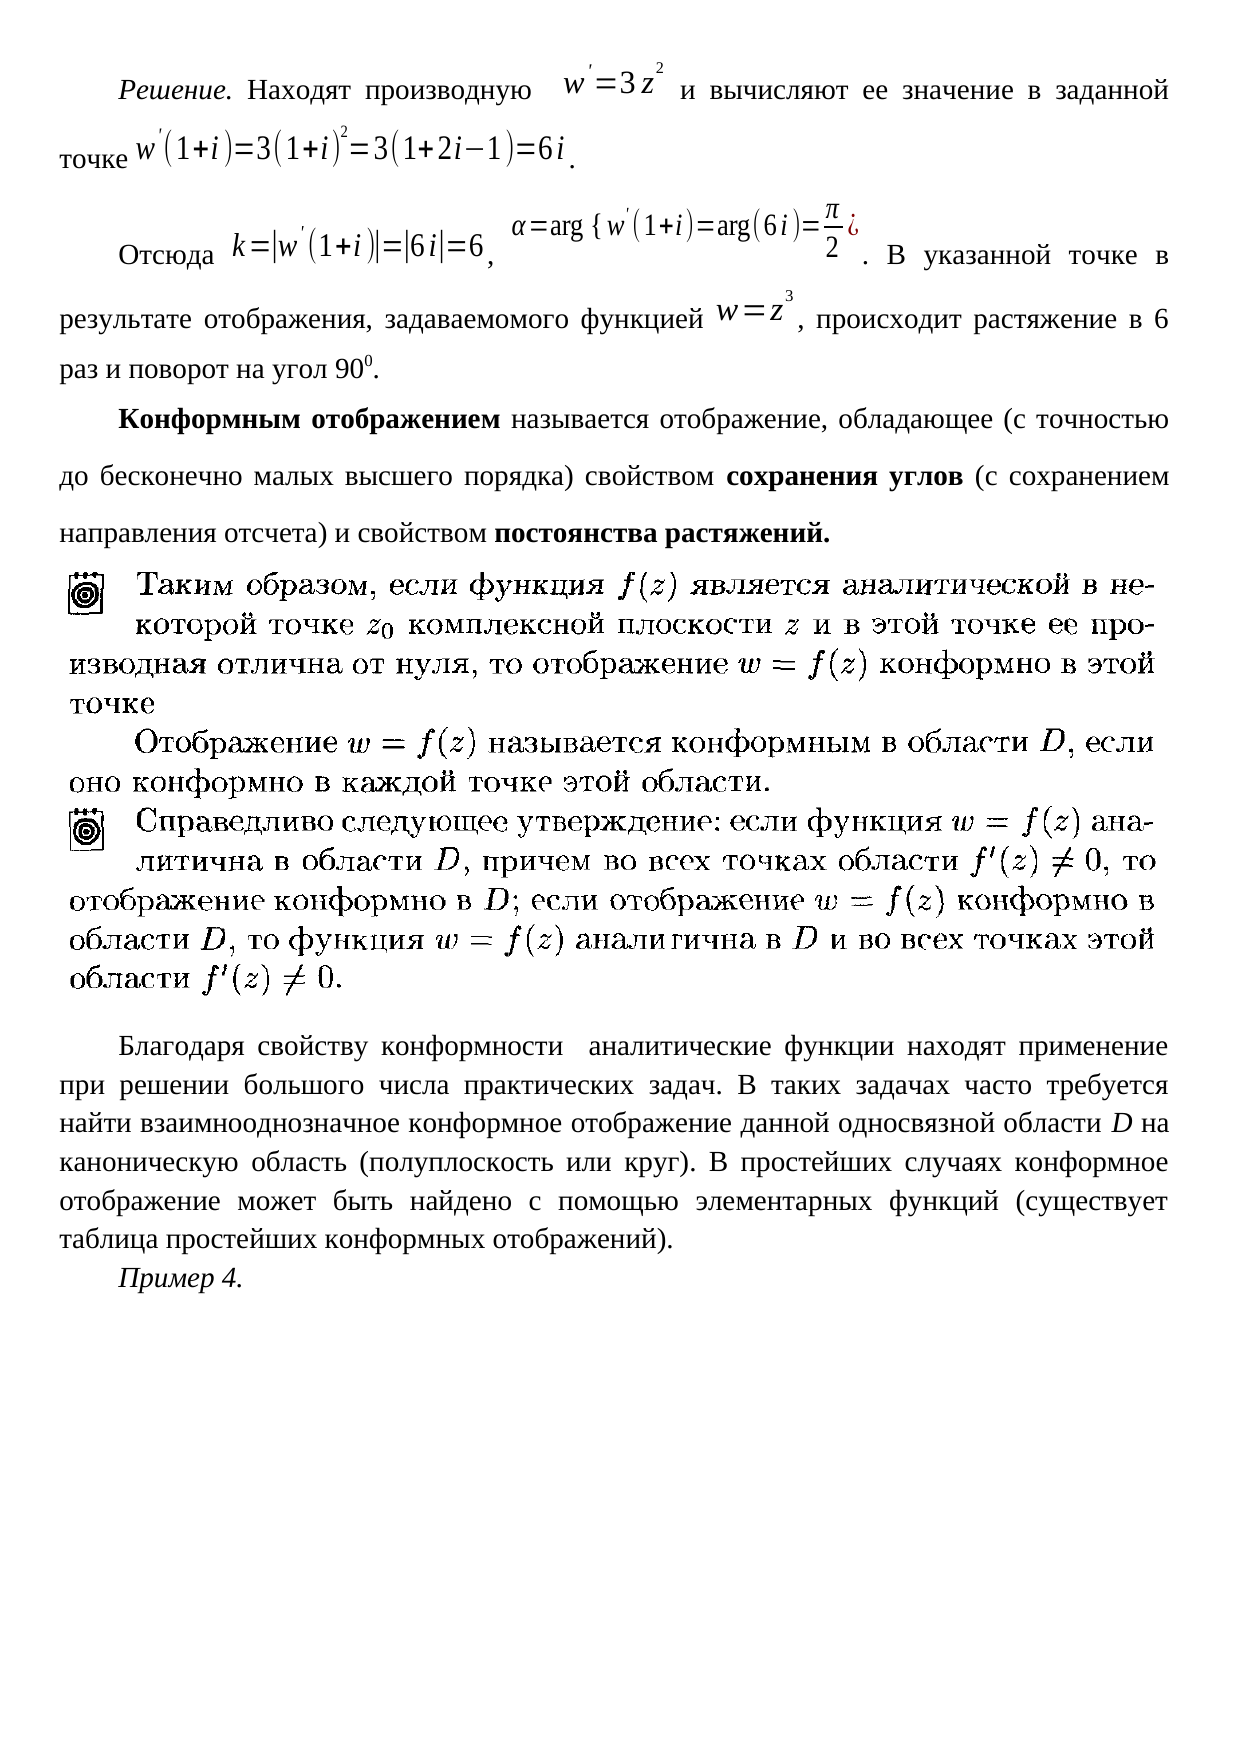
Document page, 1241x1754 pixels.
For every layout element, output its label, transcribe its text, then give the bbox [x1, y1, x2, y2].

text конформным отображением называется отображение, обладающее (с точностью до бесконечно малых высшего порядка) свойством сохранения углов (с сохранением направления отсчета) и свойством постоянства растяжений. [59, 401, 1169, 549]
text Решение. Находят производную и вычисляют ее значение в заданной точке . [59, 59, 1169, 174]
text Пример 4. [59, 1260, 1169, 1293]
text Отсюда , . В указанной точке в результате отображения, задаваемомого функцией , происходит растяжение в 6 раз и поворот на угол 900. [59, 191, 1169, 385]
text Благодаря свойству конформности аналитические функции находят применение при решении большого числа практических задач. В таких задачах часто требуется найти взаимнооднозначное конформное отображение данной односвязной области D на каноническую область (полуплоскость или круг). В простейших случаях конформное отображение может быть найдено с помощью элементарных функций (существует таблица простейших конформных отображений). [59, 1028, 1169, 1255]
